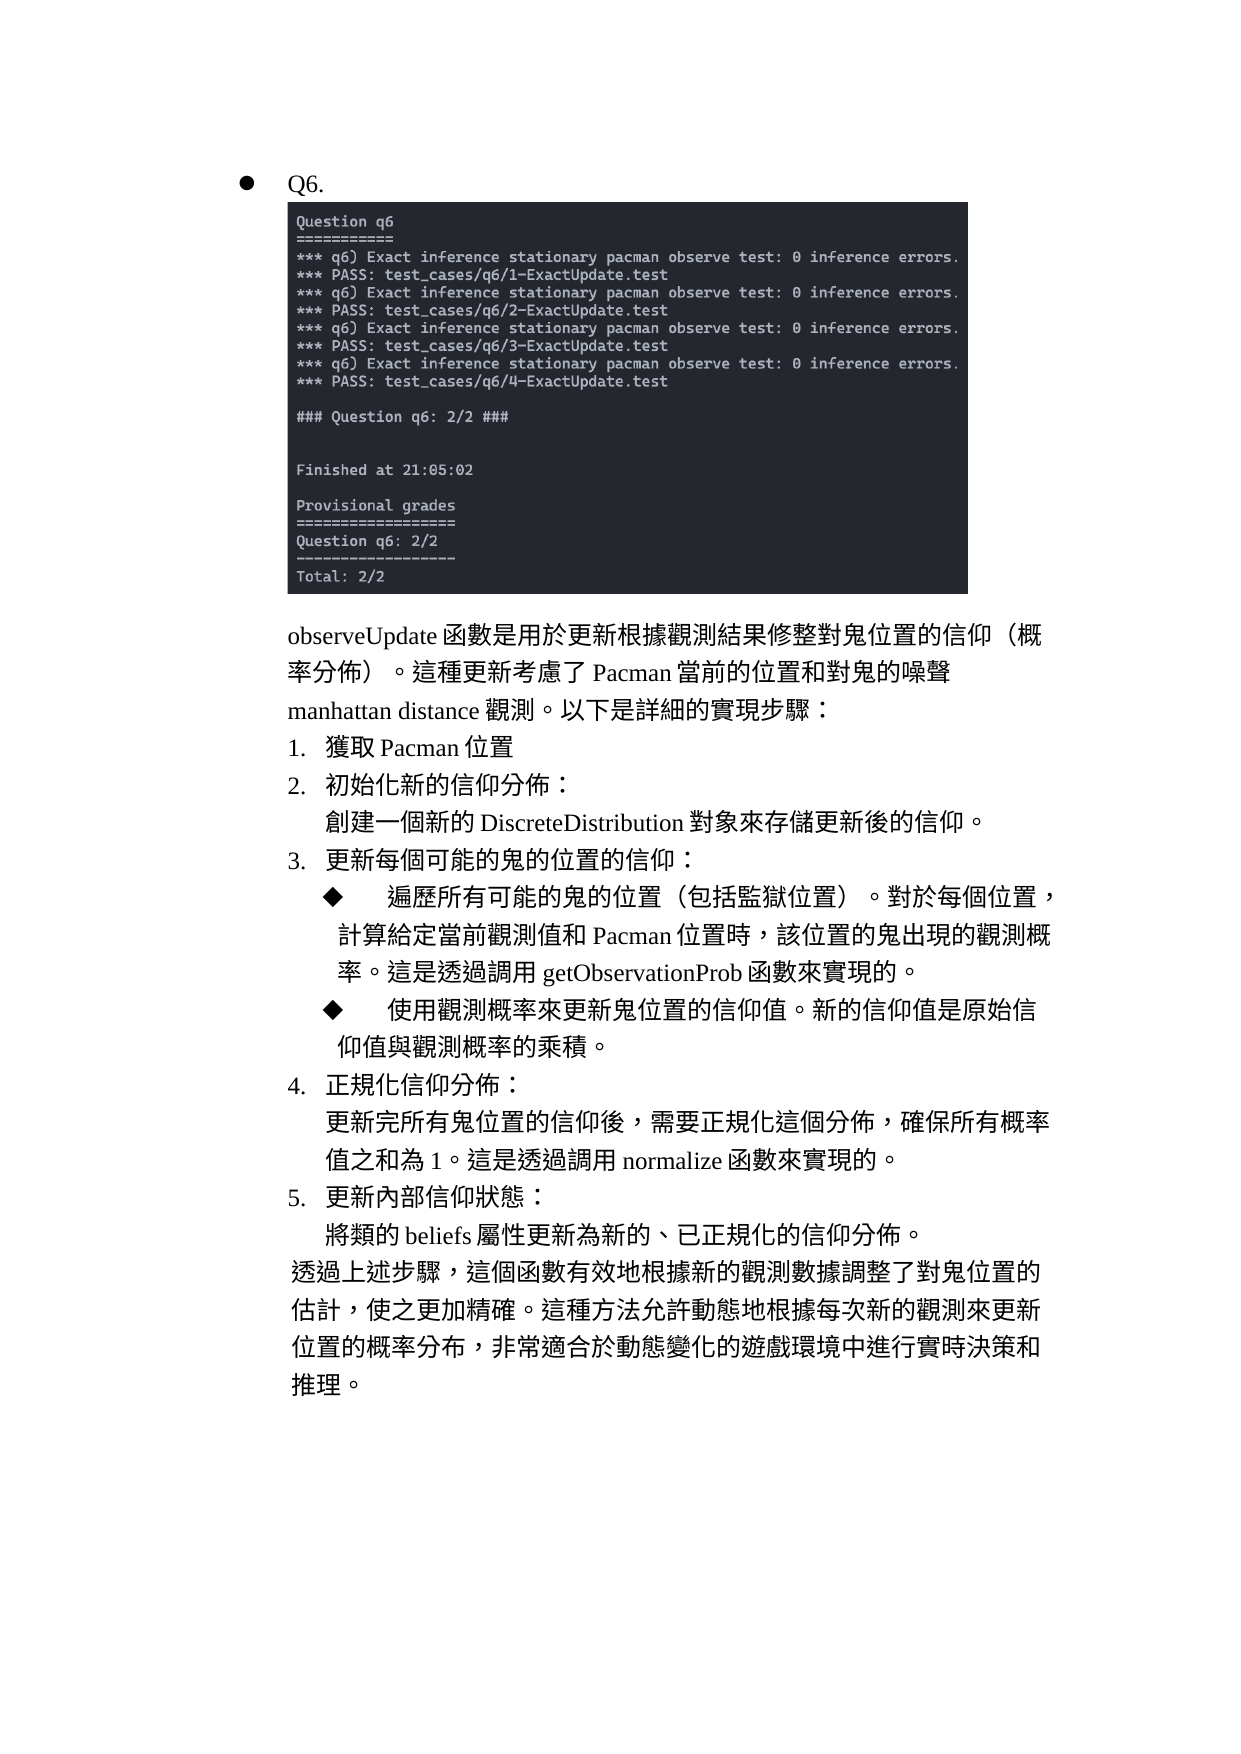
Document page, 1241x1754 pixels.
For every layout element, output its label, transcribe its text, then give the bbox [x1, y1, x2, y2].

list 更新內部信仰狀態： [287, 1177, 1053, 1214]
list 透過上述步驟，這個函數有效地根據新的觀測數據調整了對鬼位置的估計，使之更加精確。這種方法允許動態地根據每次新的觀測來更新位置的概率分布，非常適合於動態變化的遊戲環境中進行實時決策和推理。 [291, 1252, 1053, 1402]
list 遍歷所有可能的鬼的位置（包括監獄位置）。對於每個位置，計算給定當前觀測值和Pacman位置時，該位置的鬼出現的觀測概率。這是透過調用getObservationProb函數來實現的。 [320, 877, 1053, 989]
list 使用觀測概率來更新鬼位置的信仰值。新的信仰值是原始信仰值與觀測概率的乘積。 [320, 989, 1053, 1064]
list 更新每個可能的鬼的位置的信仰： [287, 839, 1053, 877]
list 初始化新的信仰分佈： [287, 764, 1053, 802]
list Q6. [237, 164, 1053, 202]
list 正規化信仰分佈： [287, 1064, 1053, 1102]
picture [287, 202, 968, 594]
list 將類的beliefs屬性更新為新的、已正規化的信仰分佈。 [325, 1214, 1053, 1252]
list 獲取Pacman位置 [287, 727, 1053, 764]
list observeUpdate函數是用於更新根據觀測結果修整對鬼位置的信仰（概率分佈）。這種更新考慮了Pacman當前的位置和對鬼的噪聲manhattan distance觀測。以下是詳細的實現步驟： [287, 614, 1053, 727]
list 更新完所有鬼位置的信仰後，需要正規化這個分佈，確保所有概率值之和為1。這是透過調用normalize函數來實現的。 [325, 1102, 1053, 1177]
list 創建一個新的DiscreteDistribution對象來存儲更新後的信仰。 [325, 802, 1053, 839]
